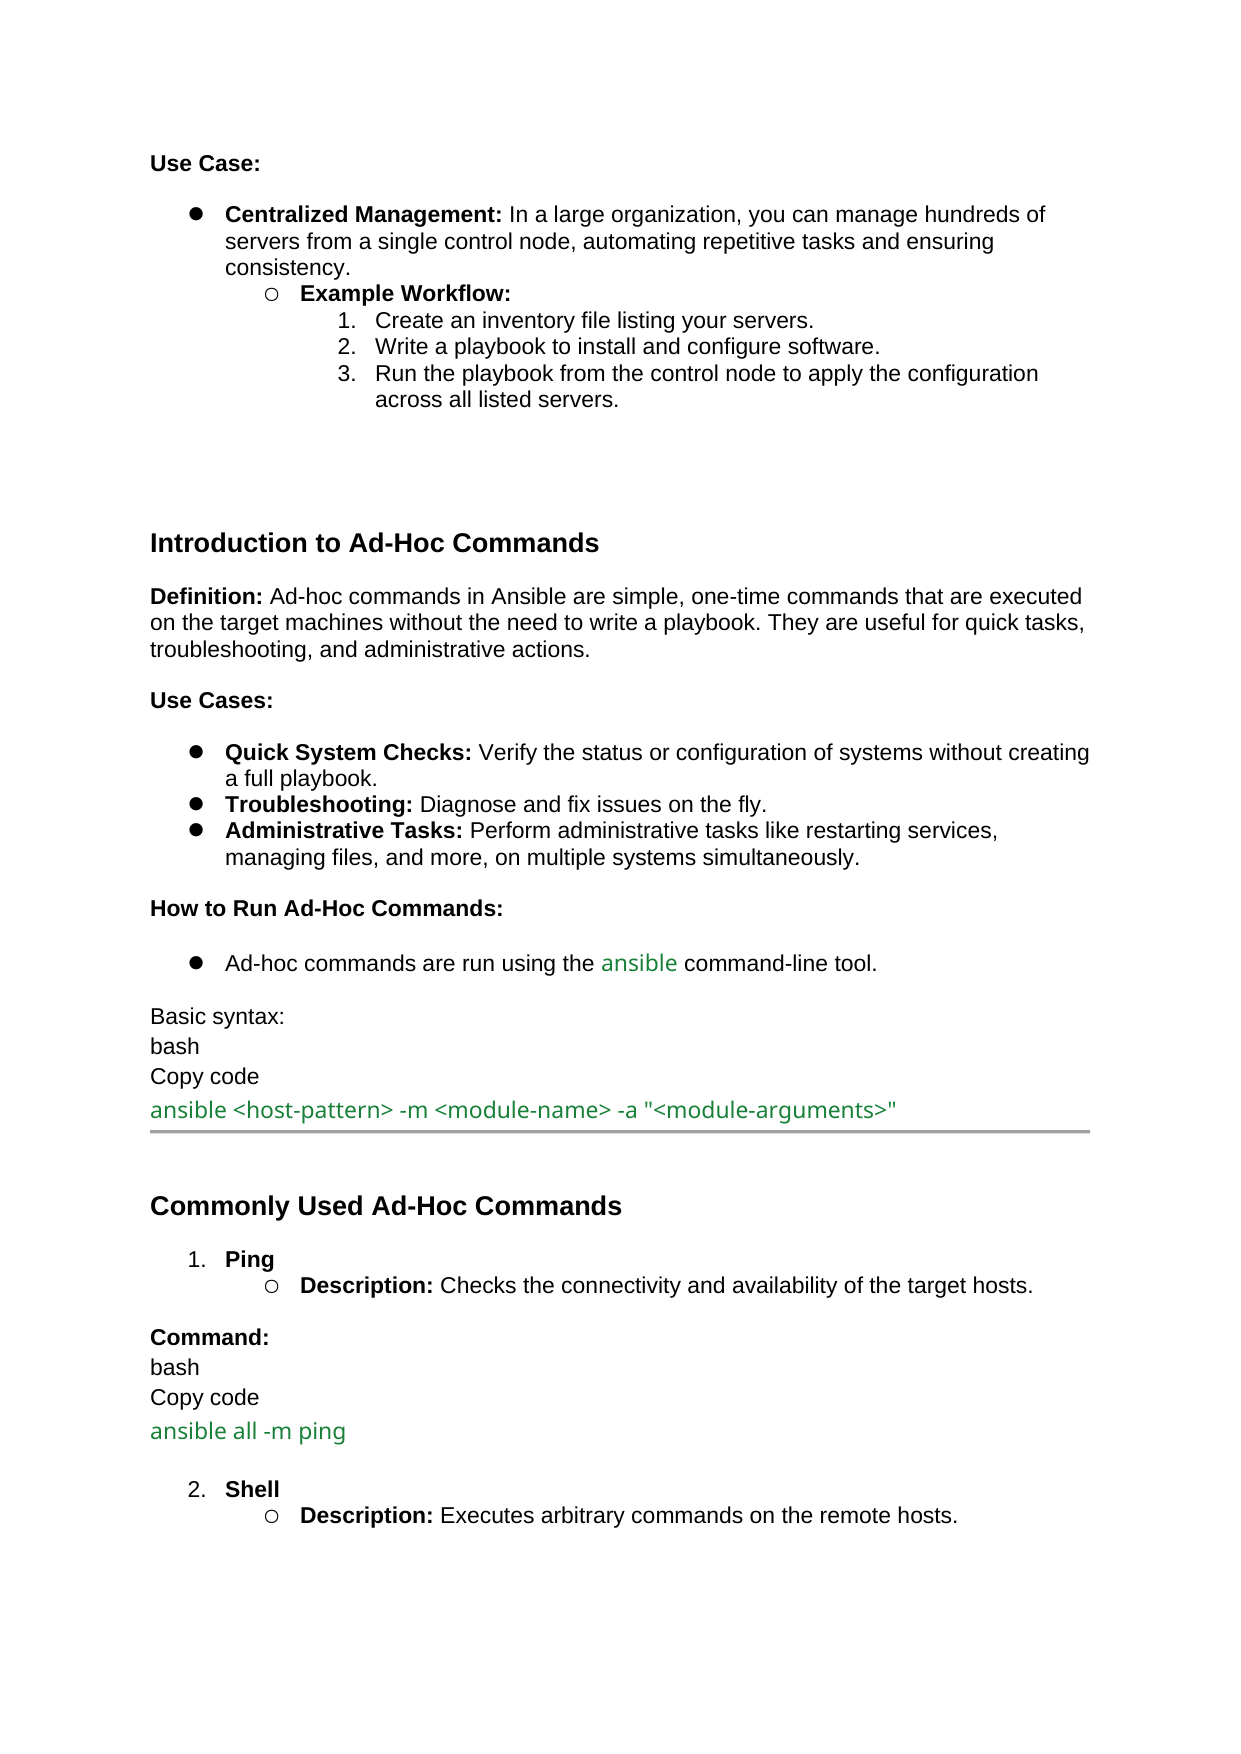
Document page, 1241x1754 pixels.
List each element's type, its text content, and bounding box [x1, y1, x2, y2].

list Administrative Tasks: Perform administrative tasks like restarting services, managing files, and more, on multiple systems simultaneously. [187, 817, 1090, 870]
text How to Run Ad-Hoc Commands: [150, 895, 1090, 922]
list Example Workflow: [262, 280, 1090, 307]
list Ad-hoc commands are run using the ansible command-line tool. [187, 947, 1090, 978]
list Write a playbook to install and configure software. [337, 333, 1090, 359]
text Use Cases: [150, 687, 1090, 713]
list Run the playbook from the control node to apply the configuration across all listed servers. [337, 359, 1090, 412]
list Create an inventory file listing your servers. [337, 307, 1090, 333]
list Description: Checks the connectivity and availability of the target hosts. [262, 1272, 1090, 1298]
subtitle Introduction to Ad-Hoc Commands [150, 527, 1090, 558]
text Command: bash Copy code ansible all -m ping [150, 1323, 1090, 1446]
text Use Case: [150, 150, 1090, 176]
list Shell [187, 1476, 1090, 1502]
text Basic syntax: bash Copy code ansible <host-pattern> -m <module-name> -a "<module-arguments>" [150, 1003, 1090, 1126]
list Description: Executes arbitrary commands on the remote hosts. [262, 1502, 1090, 1529]
subtitle Commonly Used Ad-Hoc Commands [150, 1189, 1090, 1221]
list Quick System Checks: Verify the status or configuration of systems without creating a full playbook. [187, 738, 1090, 791]
list Ping [187, 1246, 1090, 1272]
list Centralized Management: In a large organization, you can manage hundreds of servers from a single control node, automating repetitive tasks and ensuring consistency. [187, 201, 1090, 280]
text Definition: Ad-hoc commands in Ansible are simple, one-time commands that are executed on the target machines without the need to write a playbook. They are useful for quick tasks, troubleshooting, and administrative actions. [150, 583, 1090, 662]
list Troubleshooting: Diagnose and fix issues on the fly. [187, 791, 1090, 817]
